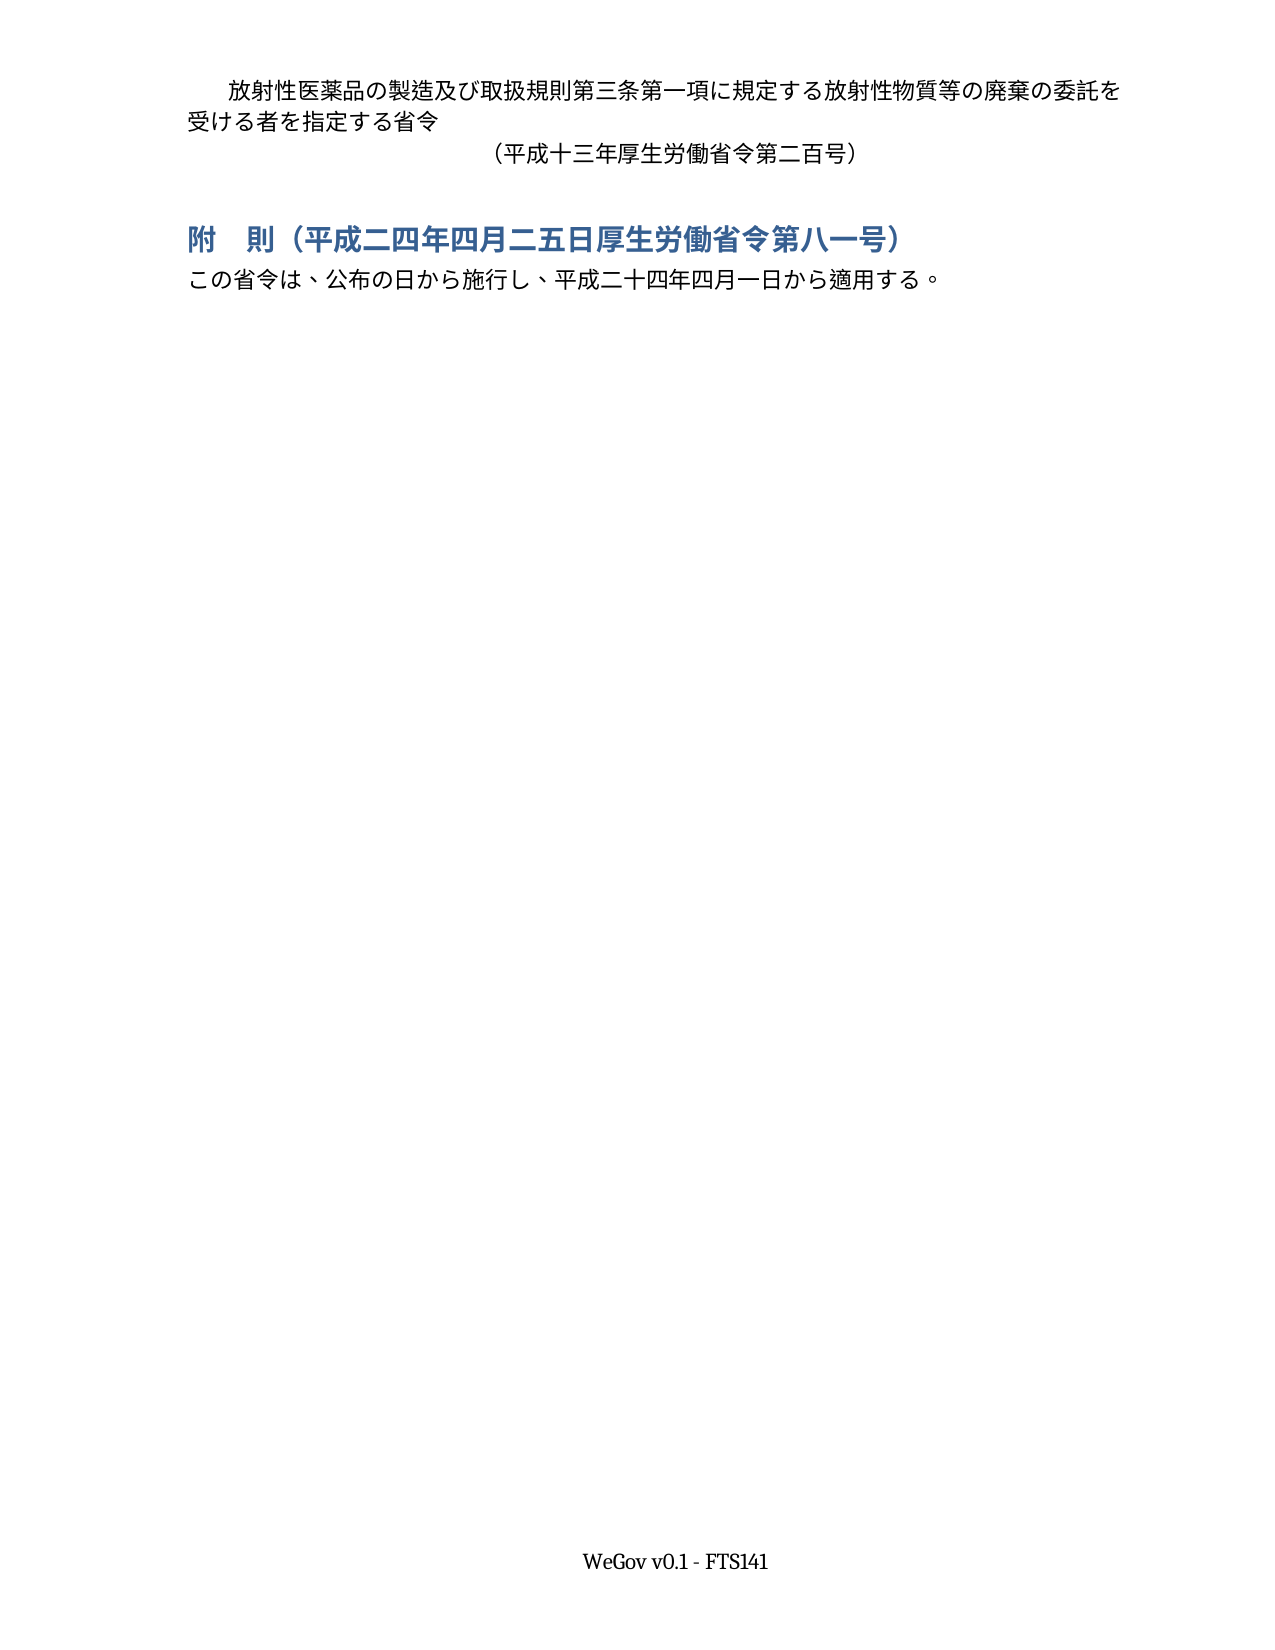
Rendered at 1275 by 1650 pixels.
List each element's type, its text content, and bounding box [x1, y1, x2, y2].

subtitle 附 則（平成二四年四月二五日厚生労働省令第八一号） [187, 219, 1087, 258]
text この省令は、公布の日から施行し、平成二十四年四月一日から適用する。 [187, 264, 1087, 296]
